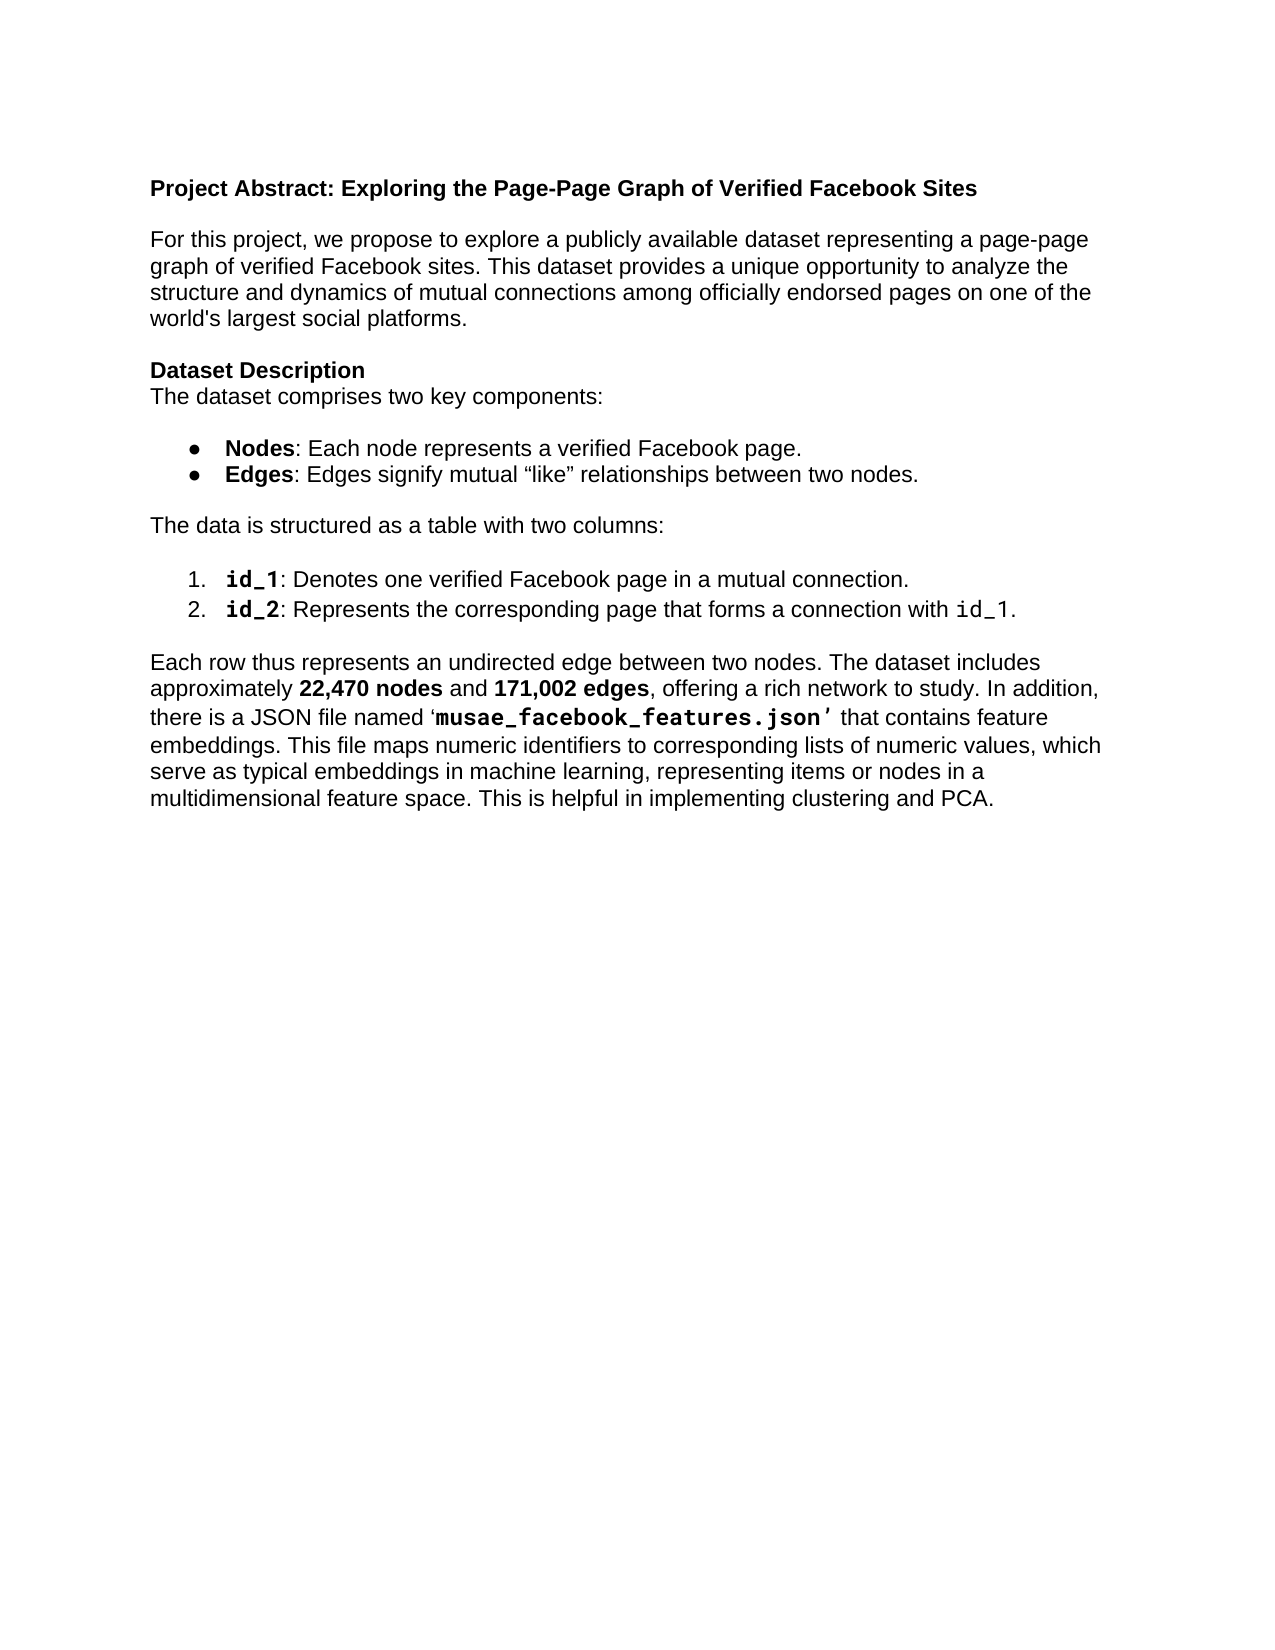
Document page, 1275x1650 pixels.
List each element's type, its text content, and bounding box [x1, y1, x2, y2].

text Dataset Description The dataset comprises two key components: [150, 357, 1125, 409]
list Nodes: Each node represents a verified Facebook page. [187, 434, 1125, 461]
text Project Abstract: Exploring the Page-Page Graph of Verified Facebook Sites [150, 175, 1125, 201]
text For this project, we propose to explore a publicly available dataset representing a page-page graph of verified Facebook sites. This dataset provides a unique opportunity to analyze the structure and dynamics of mutual connections among officially endorsed pages on one of the world's largest social platforms. [150, 226, 1125, 332]
list id_2: Represents the corresponding page that forms a connection with id_1. [187, 594, 1125, 624]
text Each row thus represents an undirected edge between two nodes. The dataset includes approximately 22,470 nodes and 171,002 edges, offering a rich network to study. In addition, there is a JSON file named ‘musae_facebook_features.json’ that contains feature embeddings. This file maps numeric identifiers to corresponding lists of numeric values, which serve as typical embeddings in machine learning, representing items or nodes in a multidimensional feature space. This is helpful in implementing clustering and PCA. [150, 649, 1125, 811]
list id_1: Denotes one verified Facebook page in a mutual connection. [187, 563, 1125, 594]
list Edges: Edges signify mutual “like” relationships between two nodes. [187, 461, 1125, 487]
text The data is structured as a table with two columns: [150, 512, 1125, 538]
